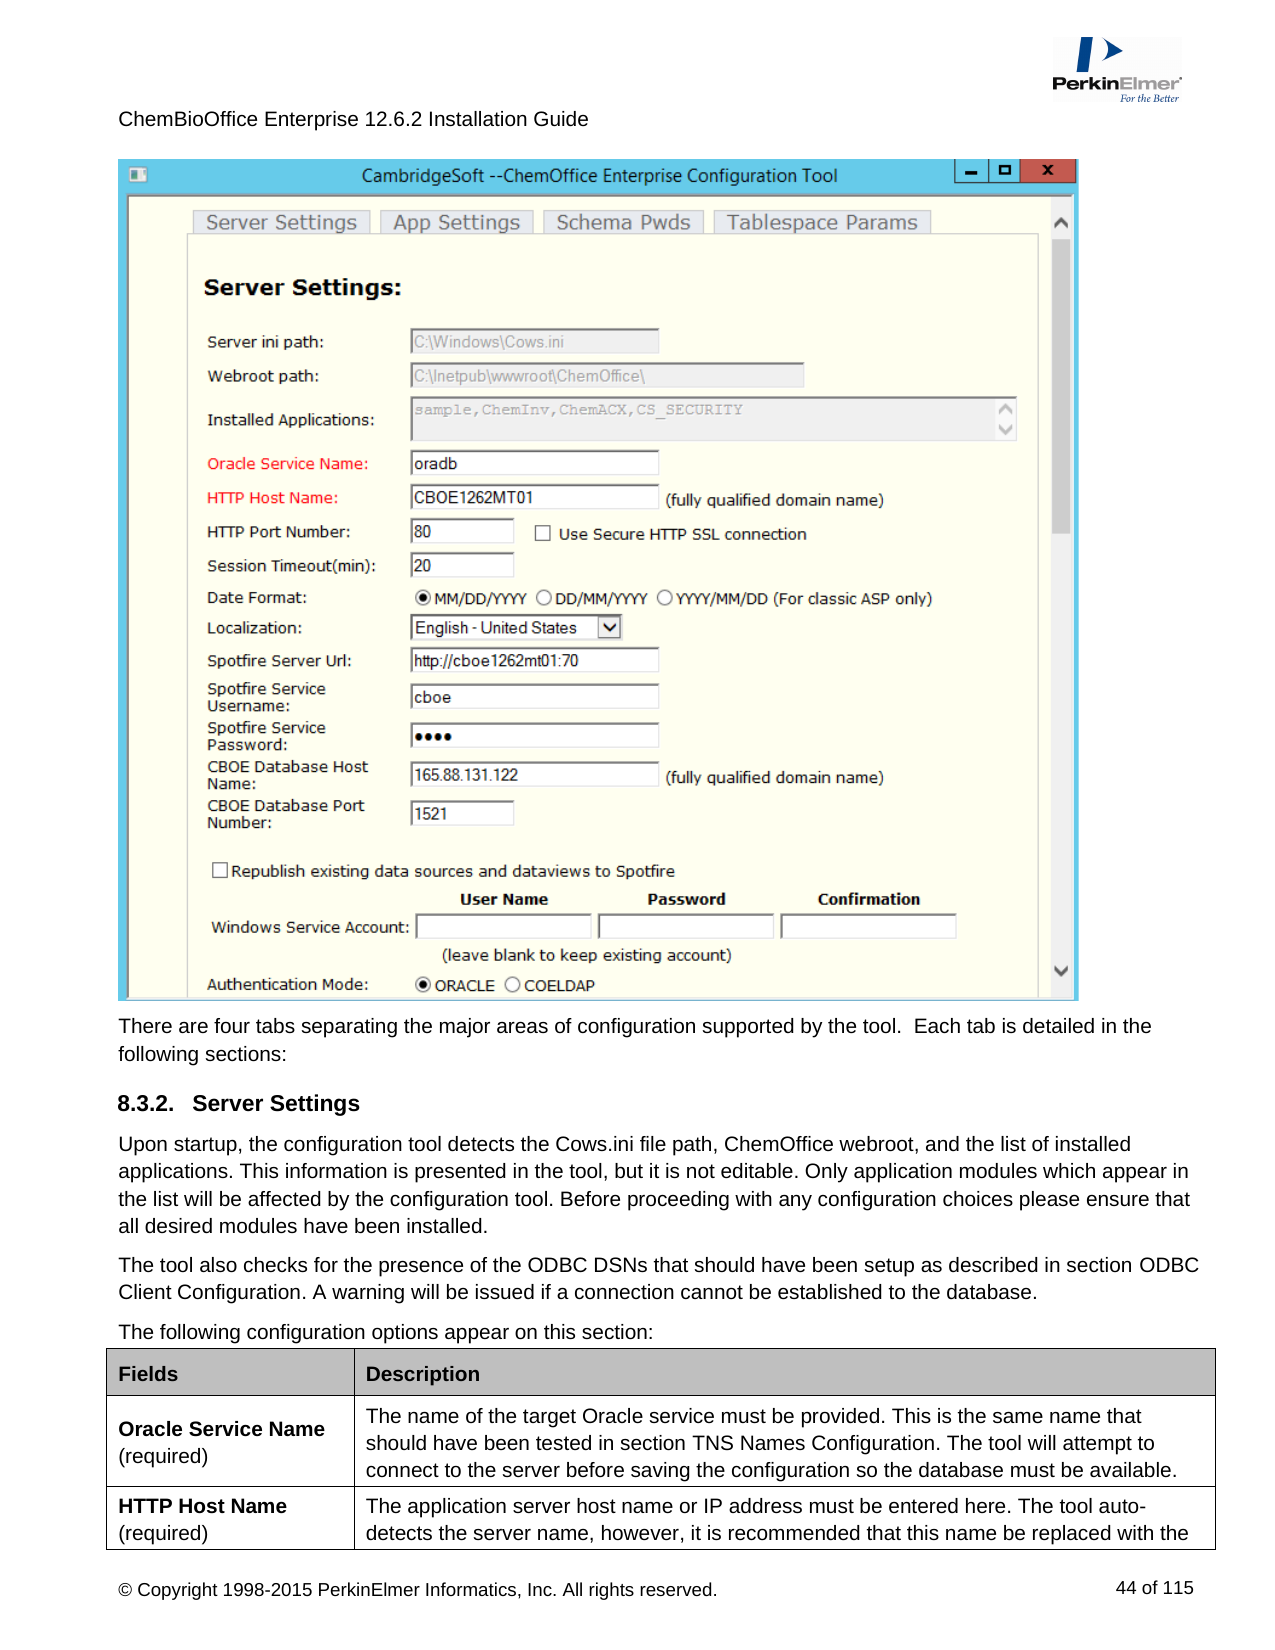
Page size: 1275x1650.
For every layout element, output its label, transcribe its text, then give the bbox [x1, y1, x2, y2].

text The tool also checks for the presence of the ODBC DSNs that should have been setup as described in section ODBC Client Configuration. A warning will be issued if a connection cannot be established to the database. [118, 1250, 1204, 1304]
text The following configuration options appear on this section: [118, 1317, 1204, 1344]
table_cell The name of the target Oracle service must be provided. This is the same name that should have been tested in section TNS Names Configuration. The tool will attempt to connect to the server before saving the configuration so the database must be available. [355, 1396, 1215, 1486]
text Upon startup, the configuration tool detects the Cows.ini file path, ChemOffice webroot, and the list of installed applications. This information is presented in the tool, but it is not editable. Only application modules which appear in the list will be affected by the configuration tool. Before proceeding with any configuration choices please ensure that all desired modules have been installed. [118, 1129, 1204, 1237]
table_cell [355, 1487, 1215, 1549]
text There are four tabs separating the major areas of configuration supported by the tool. Each tab is detailed in the following sections: [118, 1011, 1204, 1065]
table_header Description [355, 1349, 1215, 1395]
subtitle Server Settings [117, 1090, 1204, 1117]
picture [118, 159, 1080, 1001]
picture [1053, 37, 1182, 102]
table_header Fields [107, 1349, 354, 1395]
table_cell Oracle Service Name (required) [107, 1396, 354, 1486]
table_cell HTTP Host Name (required) [107, 1487, 354, 1549]
